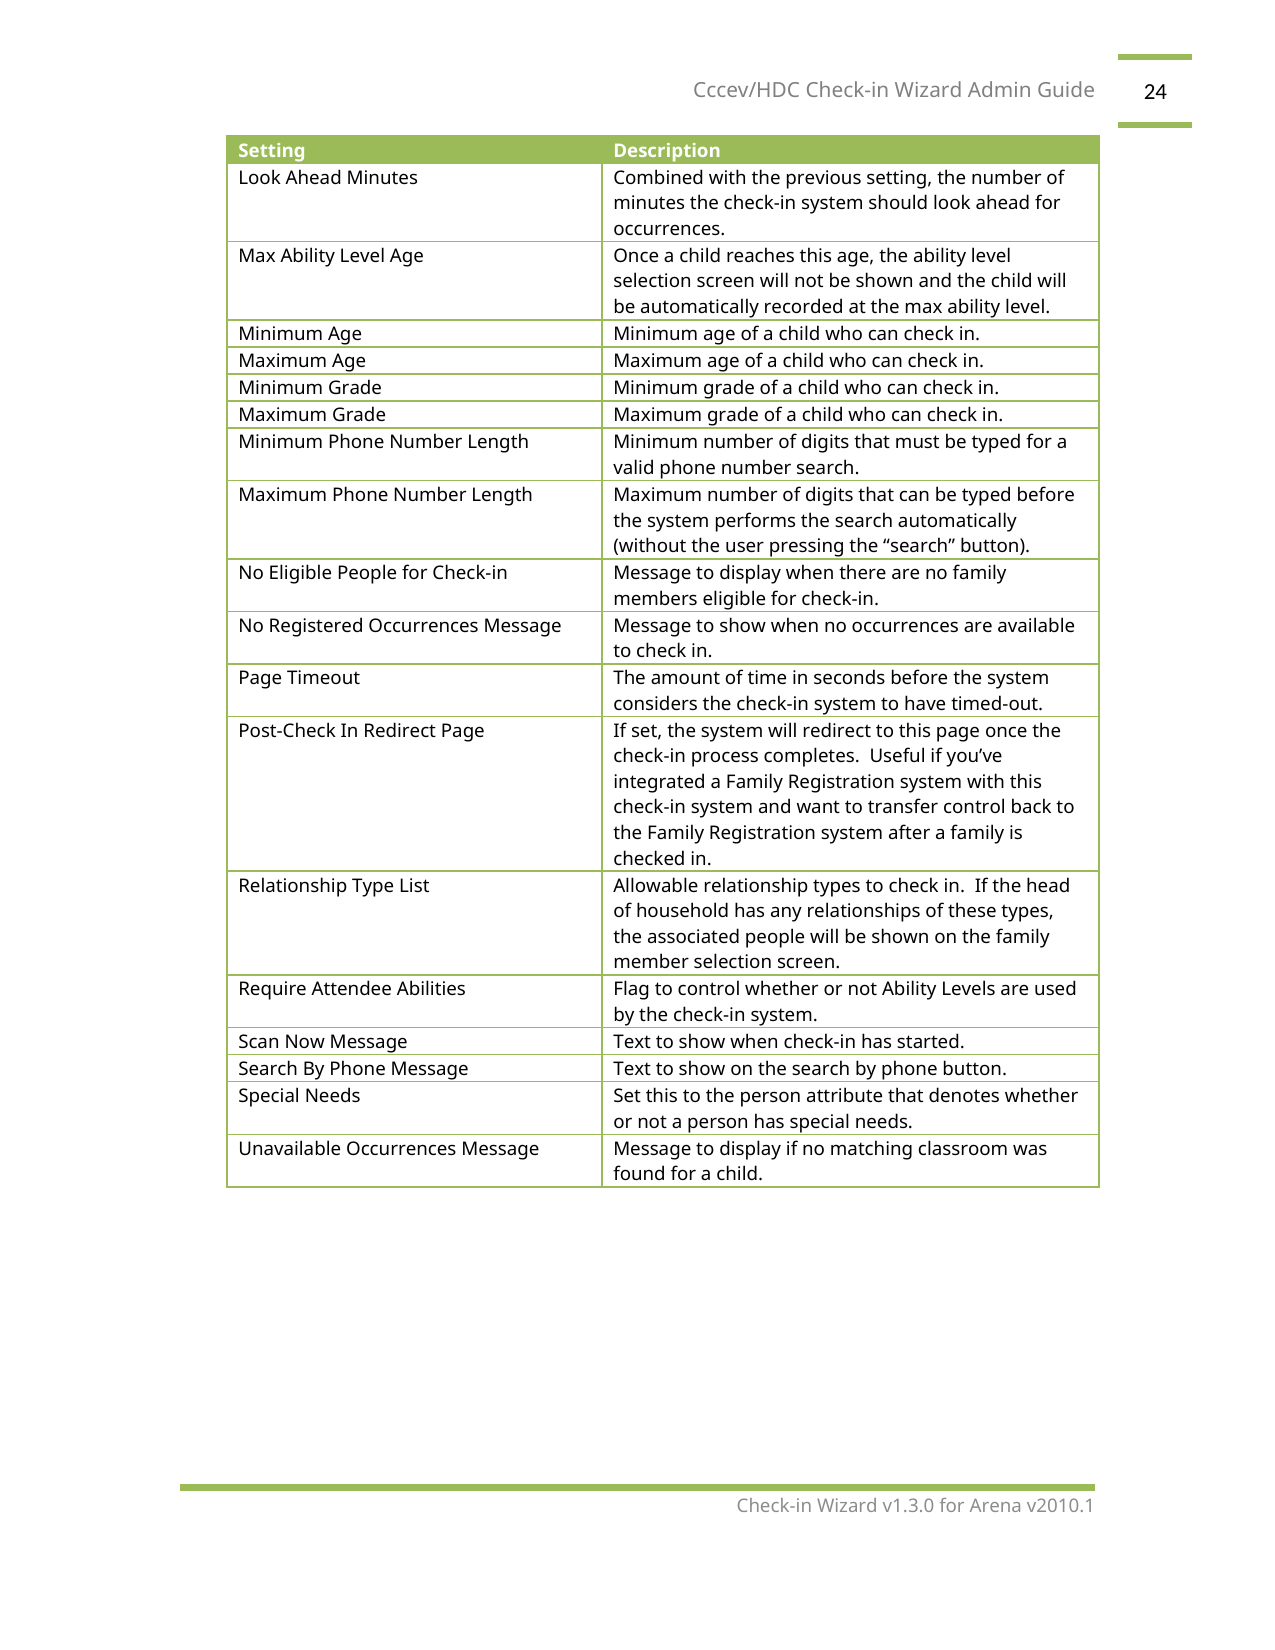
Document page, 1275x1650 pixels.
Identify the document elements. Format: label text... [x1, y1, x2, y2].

table_cell Maximum age of a child who can check in. [603, 348, 1098, 373]
table_cell Minimum age of a child who can check in. [603, 321, 1098, 346]
table_cell Set this to the person attribute that denotes whether or not a person has special needs. [603, 1082, 1098, 1133]
table_cell No Registered Occurrences Message [228, 612, 601, 663]
table_cell Once a child reaches this age, the ability level selection screen will not be shown and the child will be automatically recorded at the max ability level. [603, 242, 1098, 319]
table_cell Maximum Phone Number Length [228, 481, 601, 558]
table_cell Message to display when there are no family members eligible for check-in. [603, 560, 1098, 611]
table_cell Maximum Grade [228, 402, 601, 427]
table_cell Flag to control whether or not Ability Levels are used by the check-in system. [603, 976, 1098, 1027]
table_cell Require Attendee Abilities [228, 976, 601, 1027]
table_cell Minimum Age [228, 321, 601, 346]
table_header Description [603, 137, 1098, 163]
table_cell Minimum Phone Number Length [228, 429, 601, 480]
table_cell If set, the system will redirect to this page once the check-in process completes. Useful if you’ve integrated a Family Registration system with this check-in system and want to transfer control back to the Family Registration system after a family is checked in. [603, 717, 1098, 870]
table_cell Text to show when check-in has started. [603, 1028, 1098, 1054]
table_cell The amount of time in seconds before the system considers the check-in system to have timed-out. [603, 665, 1098, 716]
table_cell No Eligible People for Check-in [228, 560, 601, 611]
table_cell Message to show when no occurrences are available to check in. [603, 612, 1098, 663]
table_cell Scan Now Message [228, 1028, 601, 1054]
table_cell Page Timeout [228, 665, 601, 716]
table_cell Allowable relationship types to check in. If the head of household has any relationships of these types, the associated people will be shown on the family member selection screen. [603, 872, 1098, 974]
table_cell Look Ahead Minutes [228, 164, 601, 241]
table_cell Combined with the previous setting, the number of minutes the check-in system should look ahead for occurrences. [603, 164, 1098, 241]
table_cell Unavailable Occurrences Message [228, 1135, 601, 1186]
table_cell Minimum grade of a child who can check in. [603, 375, 1098, 400]
table_cell Maximum grade of a child who can check in. [603, 402, 1098, 427]
table_cell Max Ability Level Age [228, 242, 601, 319]
table_cell Relationship Type List [228, 872, 601, 974]
table_header Setting [228, 137, 601, 163]
table_cell Post-Check In Redirect Page [228, 717, 601, 870]
table_cell Maximum number of digits that can be typed before the system performs the search automatically (without the user pressing the “search” button). [603, 481, 1098, 558]
table_cell Minimum Grade [228, 375, 601, 400]
table_cell Message to display if no matching classroom was found for a child. [603, 1135, 1098, 1186]
table_cell Minimum number of digits that must be typed for a valid phone number search. [603, 429, 1098, 480]
table_cell Special Needs [228, 1082, 601, 1133]
table_cell Search By Phone Message [228, 1055, 601, 1081]
table_cell Maximum Age [228, 348, 601, 373]
table_cell Text to show on the search by phone button. [603, 1055, 1098, 1081]
